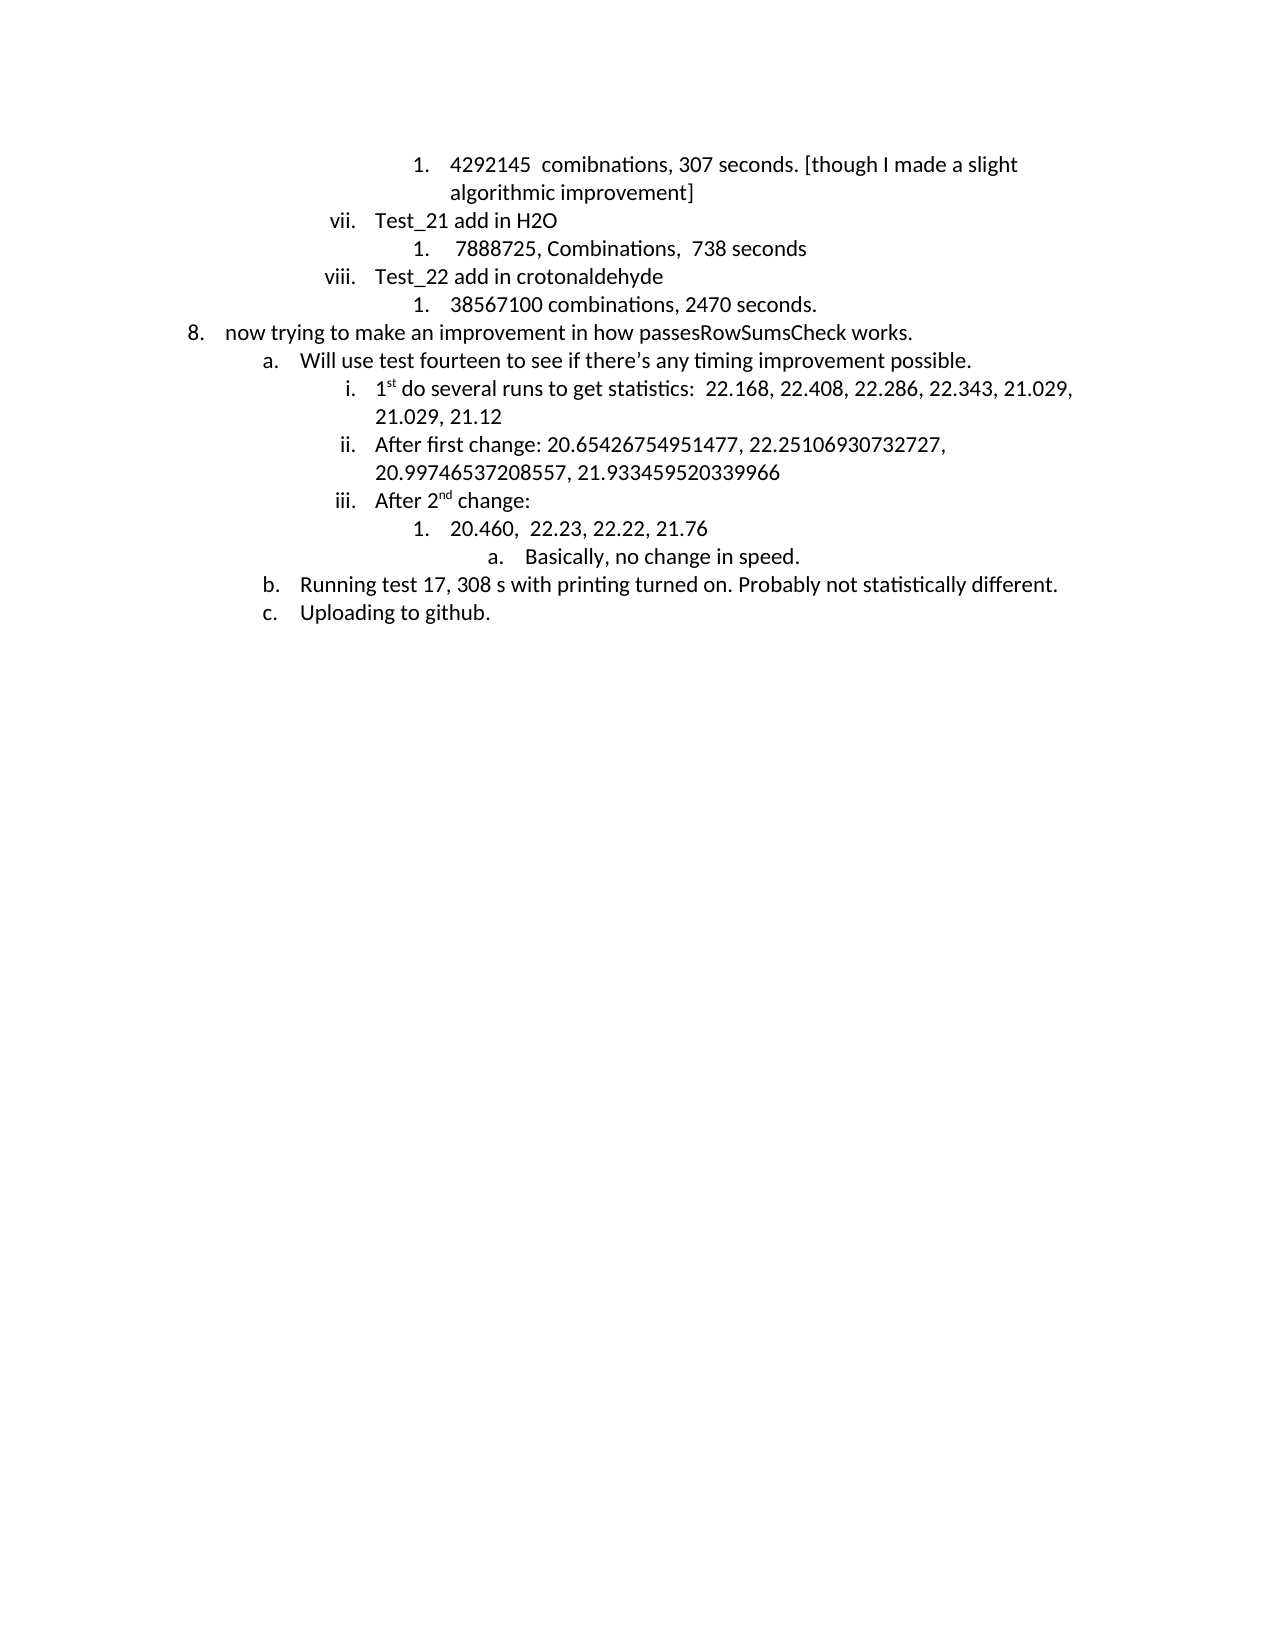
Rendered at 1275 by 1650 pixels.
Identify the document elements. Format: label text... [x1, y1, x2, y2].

list After first change: 20.65426754951477, 22.25106930732727, 20.99746537208557, 21.933459520339966 [356, 430, 1125, 486]
list 4292145 comibnations, 307 seconds. [though I made a slight algorithmic improvement] [412, 150, 1125, 206]
list Running test 17, 308 s with printing turned on. Probably not statistically different. [262, 570, 1125, 598]
list 1st do several runs to get statistics: 22.168, 22.408, 22.286, 22.343, 21.029, 21.029, 21.12 [356, 374, 1125, 430]
list now trying to make an improvement in how passesRowSumsCheck works. [187, 318, 1125, 346]
list 38567100 combinations, 2470 seconds. [412, 290, 1125, 318]
list Uploading to github. [262, 598, 1125, 626]
list Basically, no change in speed. [487, 542, 1125, 570]
list Will use test fourteen to see if there’s any timing improvement possible. [262, 346, 1125, 374]
list 7888725, Combinations, 738 seconds [412, 234, 1125, 262]
list Test_21 add in H2O [356, 206, 1125, 234]
list After 2nd change: [356, 486, 1125, 514]
list 20.460, 22.23, 22.22, 21.76 [412, 514, 1125, 542]
list Test_22 add in crotonaldehyde [356, 262, 1125, 290]
